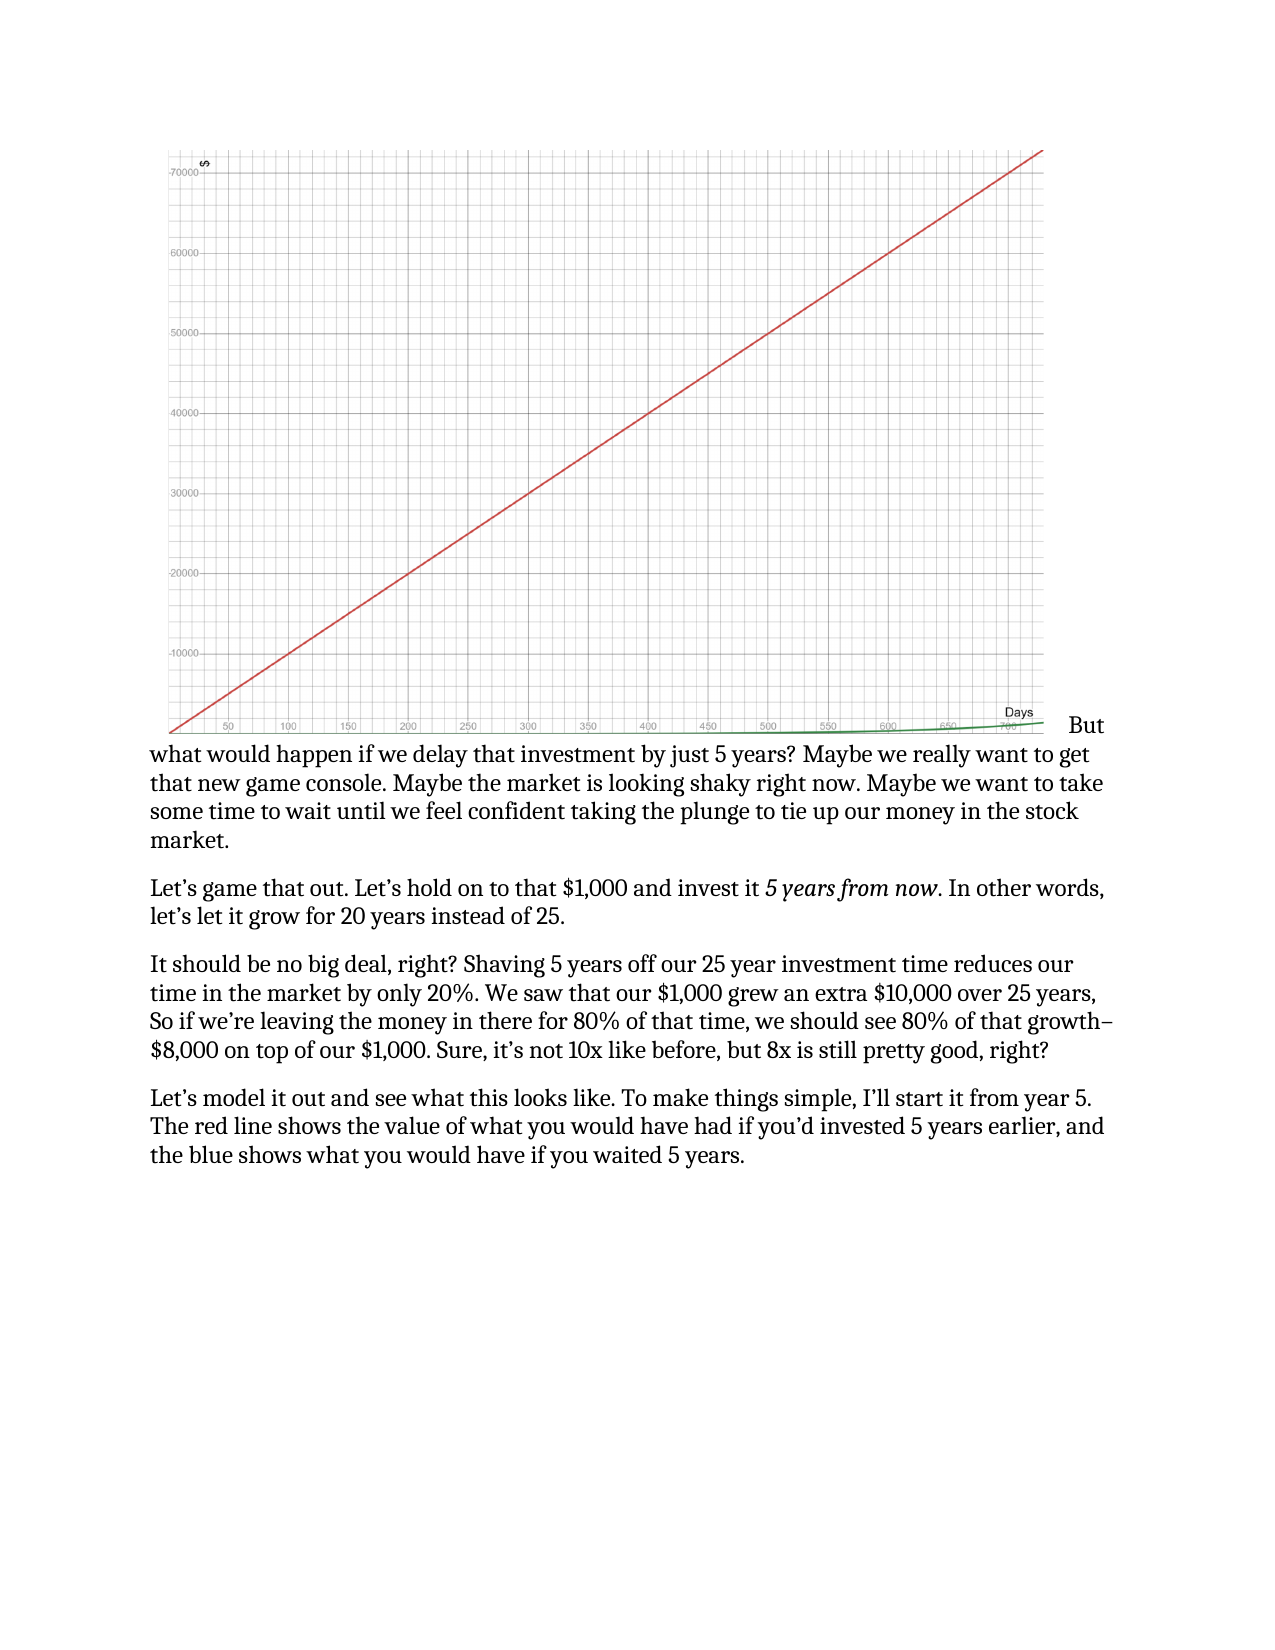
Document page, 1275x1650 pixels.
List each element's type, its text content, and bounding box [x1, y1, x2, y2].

picture [168, 150, 1044, 734]
text It should be no big deal, right? Shaving 5 years off our 25 year investment time reduces our time in the market by only 20%. We saw that our $1,000 grew an extra $10,000 over 25 years, So if we’re leaving the money in there for 80% of that time, we should see 80% of that growth– $8,000 on top of our $1,000. Sure, it’s not 10x like before, but 8x is still pretty good, right? [150, 950, 1125, 1065]
text Let’s model it out and see what this looks like. To make things simple, I’ll start it from year 5. The red line shows the value of what you would have had if you’d invested 5 years earlier, and the blue shows what you would have if you waited 5 years. [150, 1083, 1125, 1170]
text Let’s game that out. Let’s hold on to that $1,000 and invest it 5 years from now. In other words, let’s let it grow for 20 years instead of 25. [150, 873, 1125, 931]
